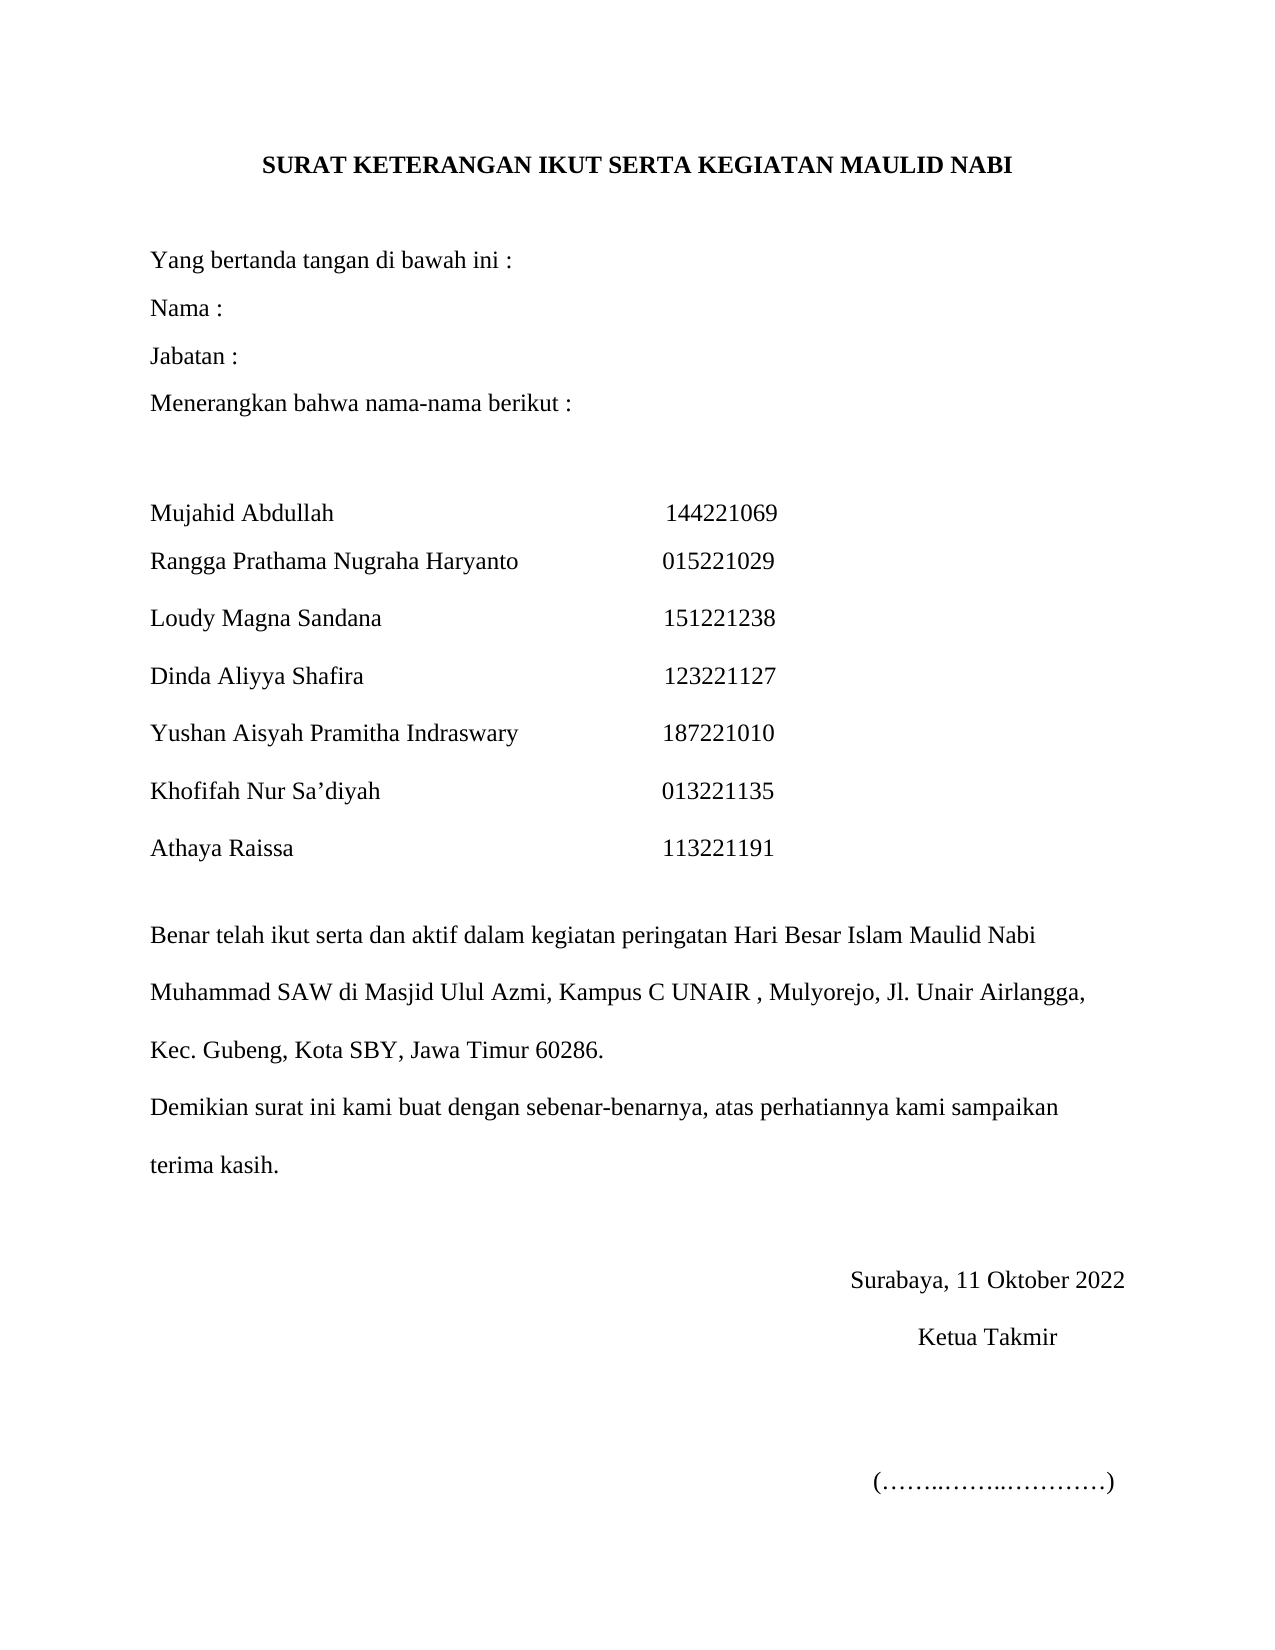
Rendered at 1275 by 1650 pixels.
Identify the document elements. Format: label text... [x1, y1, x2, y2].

text terima kasih. [150, 1150, 1125, 1178]
text Demikian surat ini kami buat dengan sebenar-benarnya, atas perhatiannya kami sampaikan [150, 1092, 1125, 1121]
text Khofifah Nur Sa’diyah 013221135 [150, 776, 1125, 805]
text Loudy Magna Sandana 151221238 [150, 603, 1125, 632]
text Mujahid Abdullah 144221069 [150, 436, 1125, 527]
text Yushan Aisyah Pramitha Indraswary 187221010 [150, 718, 1125, 747]
text Kec. Gubeng, Kota SBY, Jawa Timur 60286. [150, 1035, 1125, 1063]
text Athaya Raissa 113221191 [150, 833, 1125, 862]
text Ketua Takmir [150, 1322, 1125, 1351]
text Yang bertanda tangan di bawah ini : [150, 245, 1125, 274]
text Jabatan : [150, 341, 1125, 369]
text Muhammad SAW di Masjid Ulul Azmi, Kampus C UNAIR , Mulyorejo, Jl. Unair Airlangga, [150, 977, 1125, 1006]
text SURAT KETERANGAN IKUT SERTA KEGIATAN MAULID NABI [150, 150, 1125, 179]
text Dinda Aliyya Shafira 123221127 [150, 661, 1125, 690]
text Menerangkan bahwa nama-nama berikut : [150, 388, 1125, 417]
text Rangga Prathama Nugraha Haryanto 015221029 [150, 546, 1125, 575]
text (……..……..…………) [150, 1466, 1125, 1495]
text Surabaya, 11 Oktober 2022 [150, 1265, 1125, 1293]
text Benar telah ikut serta dan aktif dalam kegiatan peringatan Hari Besar Islam Maulid Nabi [150, 920, 1125, 948]
text Nama : [150, 293, 1125, 322]
